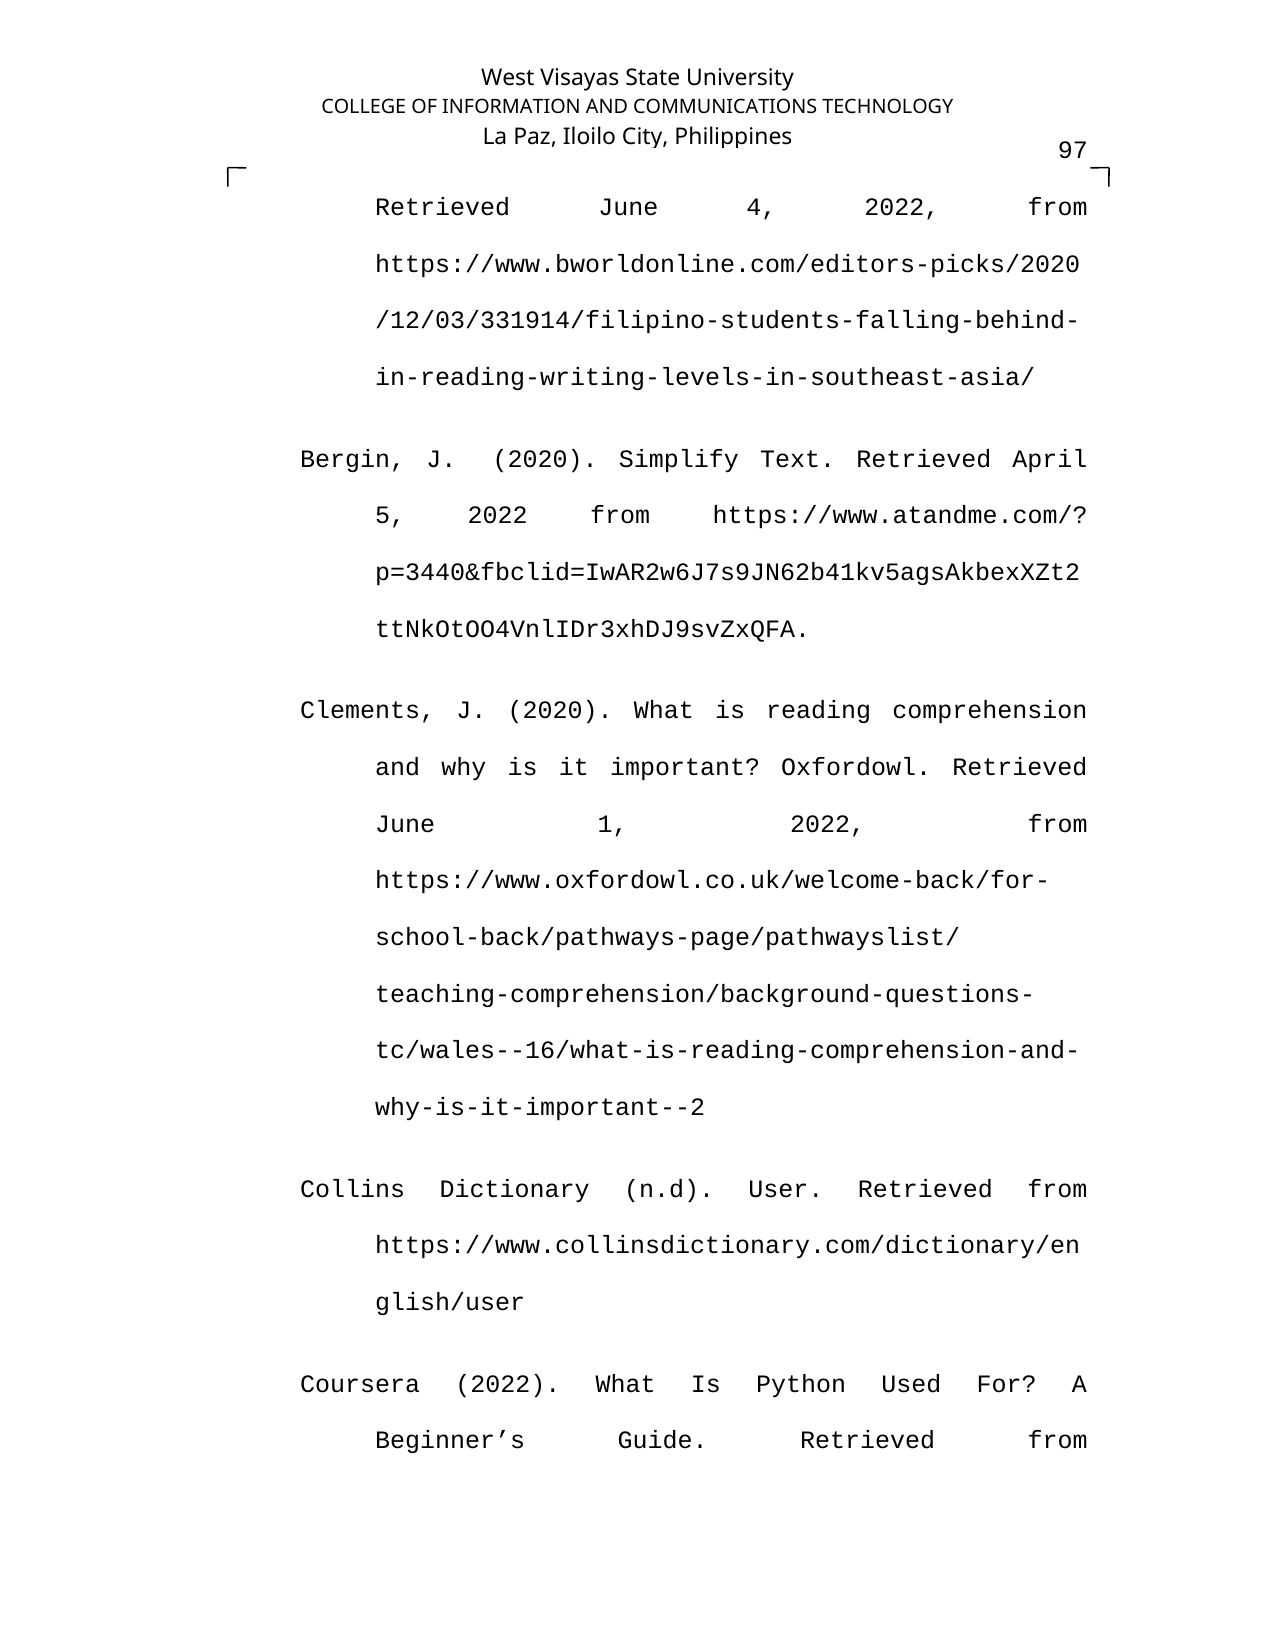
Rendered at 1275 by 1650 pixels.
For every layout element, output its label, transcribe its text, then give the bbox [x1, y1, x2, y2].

text Collins Dictionary (n.d). User. Retrieved from https://www.collinsdictionary.com/dictionary/english/user [300, 1176, 1087, 1318]
text Clements, J. (2020). What is reading comprehension and why is it important? Oxfordowl. Retrieved June 1, 2022, from https://www.oxfordowl.co.uk/welcome-back/for-school-back/pathways-page/pathwayslist/teaching-comprehension/background-questions-tc/wales--16/what-is-reading-comprehension-and-why-is-it-important--2 [300, 726, 1087, 1123]
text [300, 1371, 1087, 1456]
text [300, 194, 1087, 393]
text Bergin, J. (2020). Simplify Text. Retrieved April 5, 2022 from https://www.atandme.com/?p=3440&fbclid=IwAR2w6J7s9JN62b41kv5agsAkbexXZt2ttNkOtOO4VnlIDr3xhDJ9svZxQFA. [300, 446, 1087, 644]
